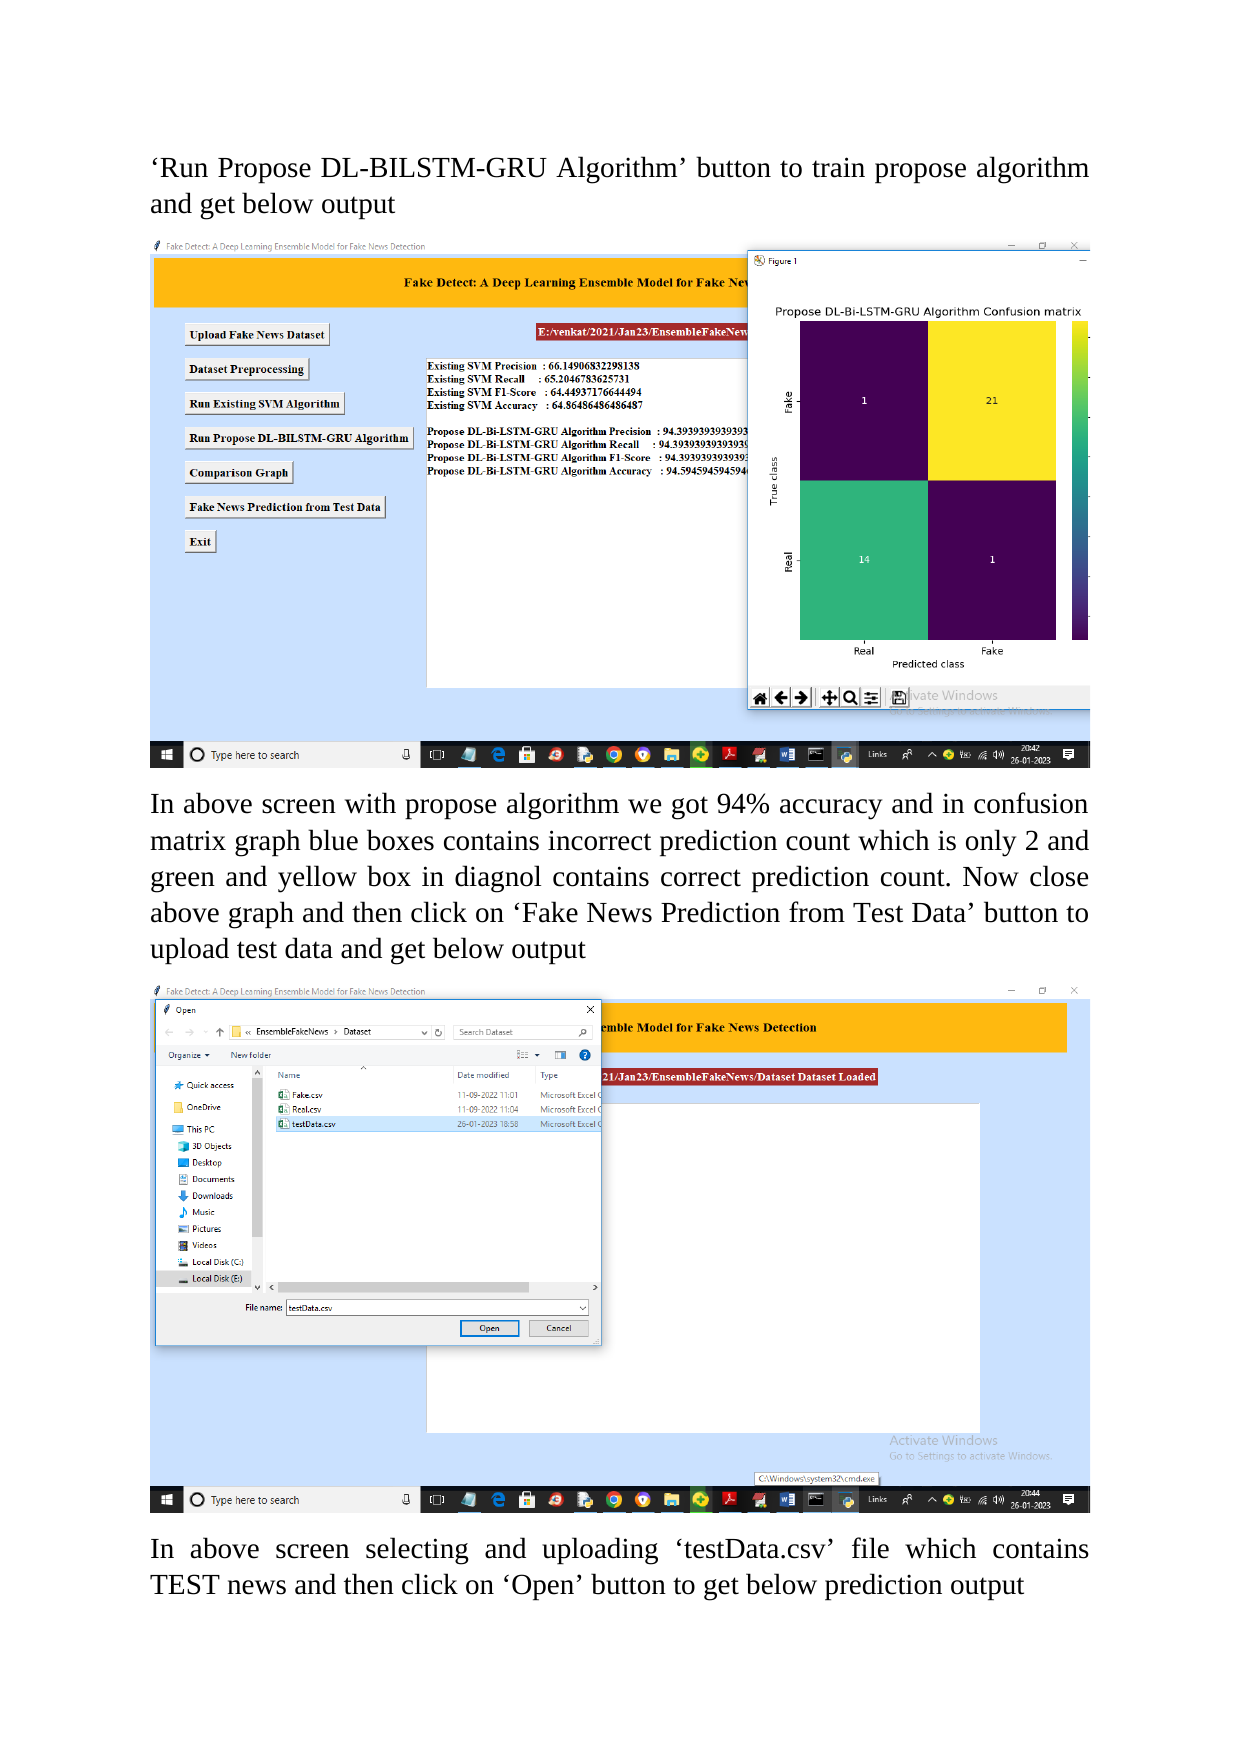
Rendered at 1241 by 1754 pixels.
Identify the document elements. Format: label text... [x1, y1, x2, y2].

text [150, 150, 1090, 220]
text In above screen selecting and uploading ‘testData.csv’ file which contains TEST news and then click on ‘Open’ button to get below prediction output [150, 1531, 1090, 1601]
text In above screen with propose algorithm we got 94% accuracy and in confusion matrix graph blue boxes contains incorrect prediction count which is only 2 and green and yellow box in diagnol contains correct prediction count. Now close above graph and then click on ‘Fake News Prediction from Test Data’ button to upload test data and get below output [150, 786, 1090, 964]
picture [150, 983, 1091, 1513]
picture [150, 238, 1091, 768]
